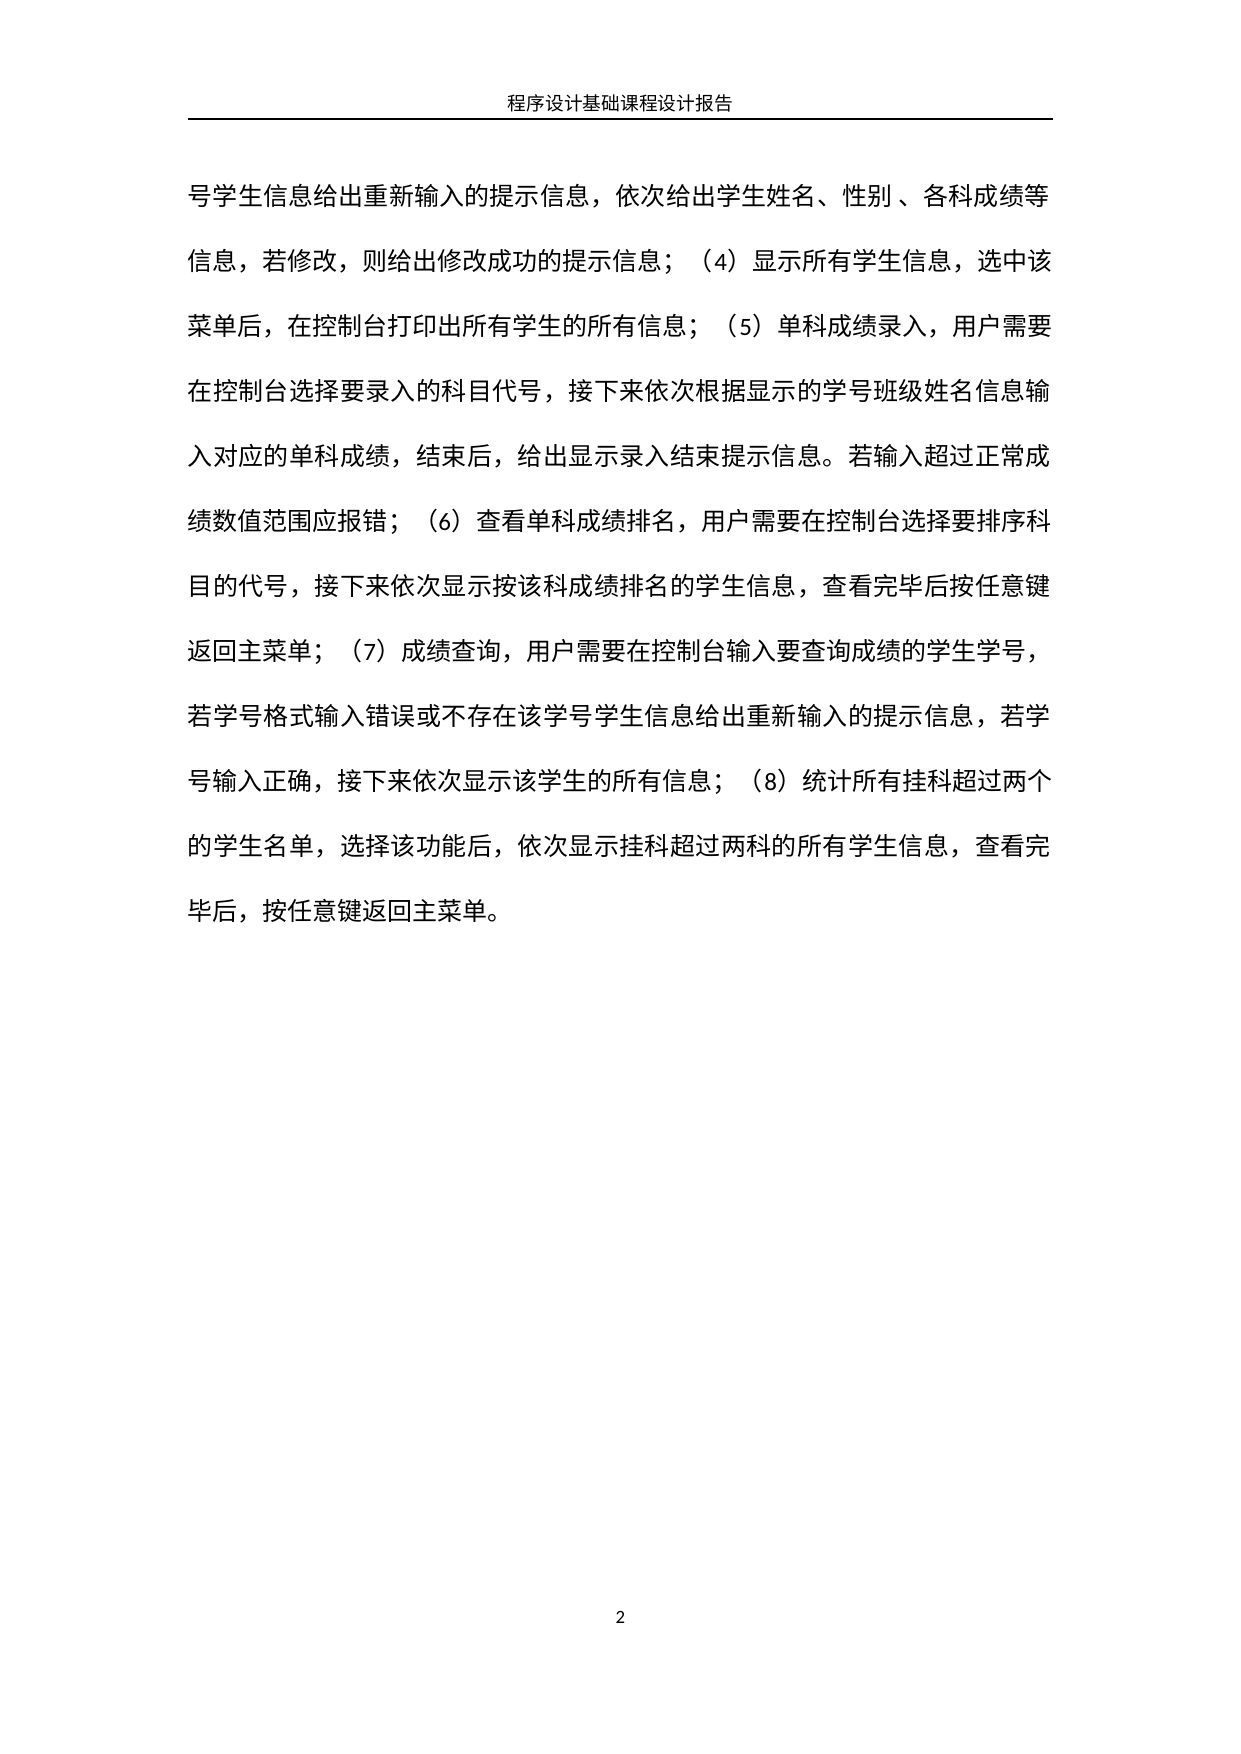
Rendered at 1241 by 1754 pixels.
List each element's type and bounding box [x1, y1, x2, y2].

list [187, 162, 1053, 942]
